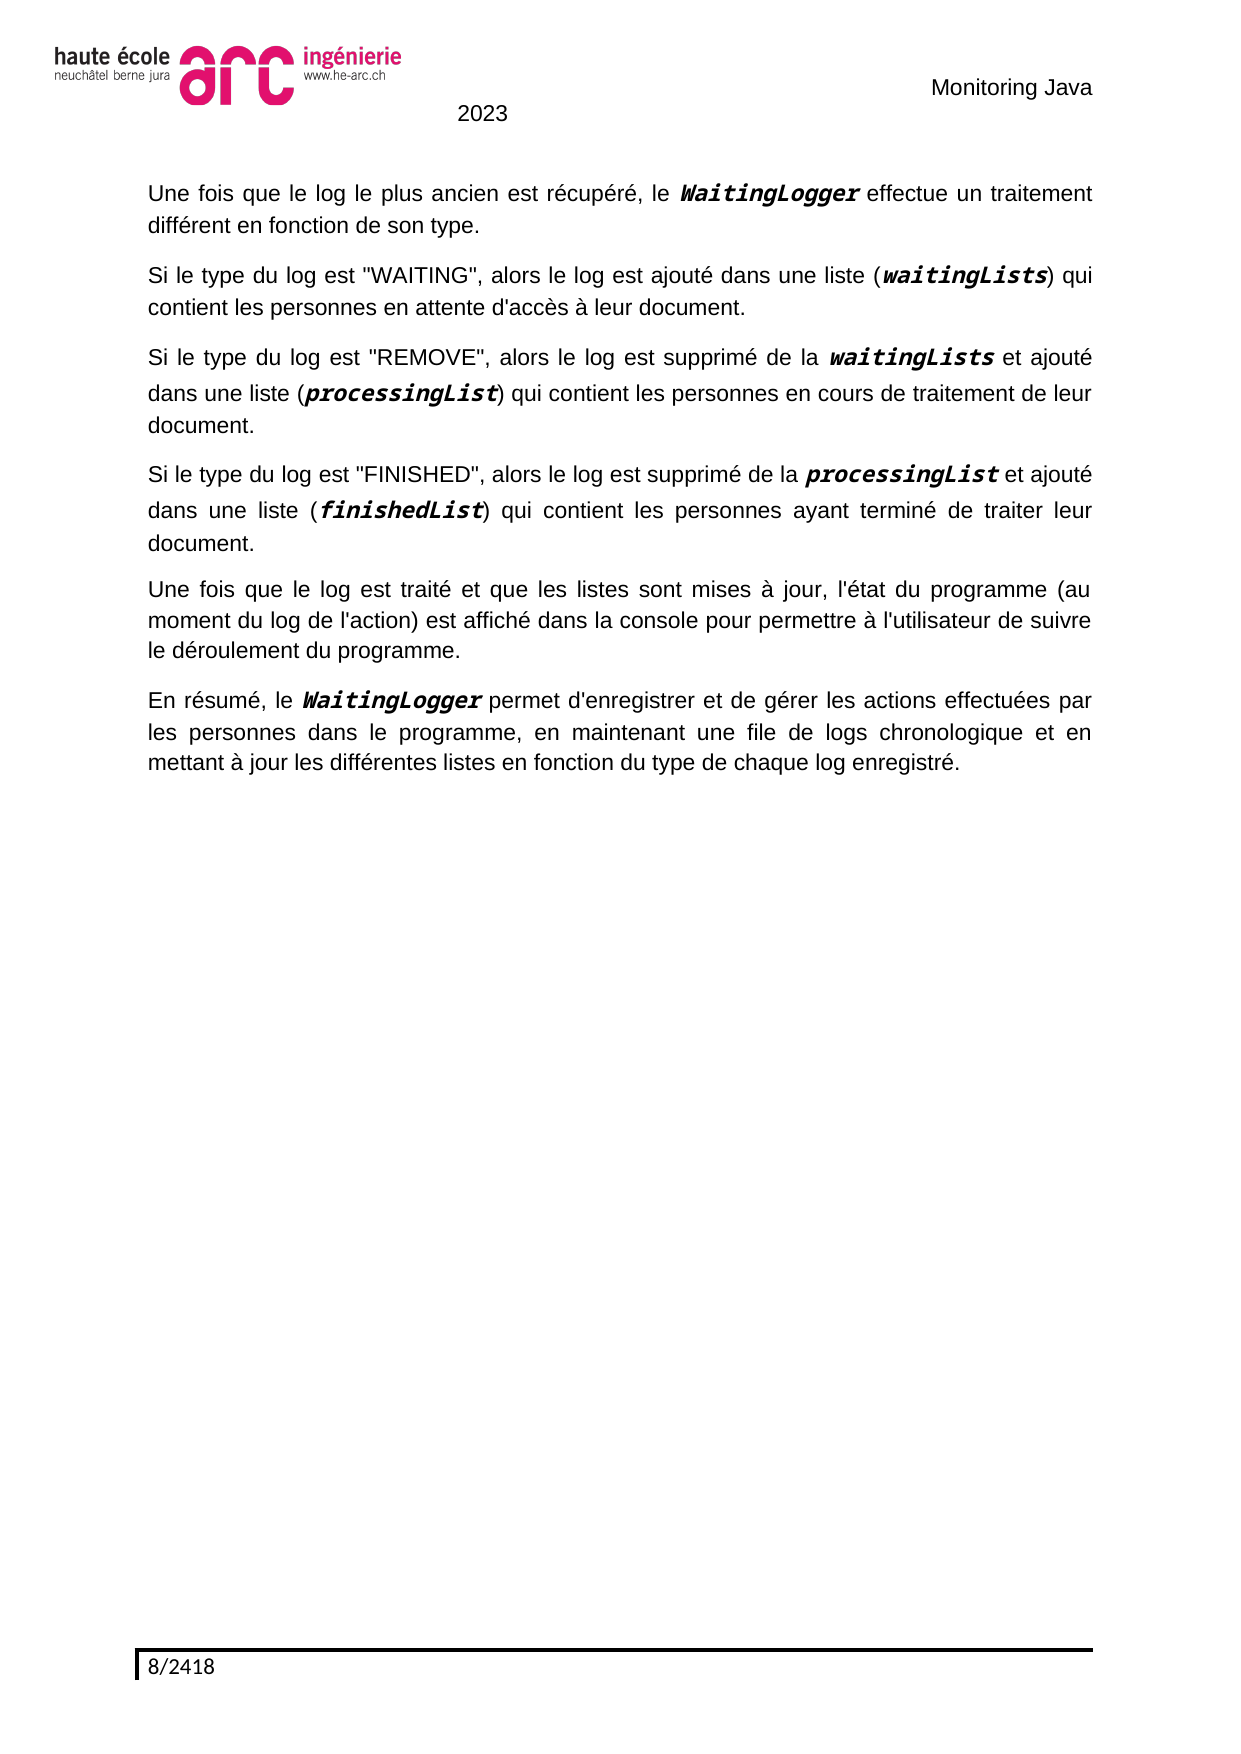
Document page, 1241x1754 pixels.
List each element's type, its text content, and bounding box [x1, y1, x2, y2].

text En résumé, le WaitingLogger permet d'enregistrer et de gérer les actions effectuées par les personnes dans le programme, en maintenant une file de logs chronologique et en mettant à jour les différentes listes en fonction du type de chaque log enregistré. [148, 684, 1093, 775]
picture [49, 42, 406, 105]
text Si le type du log est "REMOVE", alors le log est supprimé de la waitingLists et ajouté dans une liste (processingList) qui contient les personnes en cours de traitement de leur document. [148, 341, 1093, 438]
text Une fois que le log le plus ancien est récupéré, le WaitingLogger effectue un traitement différent en fonction de son type. [148, 177, 1093, 238]
text Si le type du log est "FINISHED", alors le log est supprimé de la processingList et ajouté dans une liste (finishedList) qui contient les personnes ayant terminé de traiter leur document. [148, 458, 1093, 556]
text Une fois que le log est traité et que les listes sont mises à jour, l'état du programme (au moment du log de l'action) est affiché dans la console pour permettre à l'utilisateur de suivre le déroulement du programme. [148, 576, 1093, 663]
text Si le type du log est "WAITING", alors le log est ajouté dans une liste (waitingLists) qui contient les personnes en attente d'accès à leur document. [148, 258, 1093, 320]
